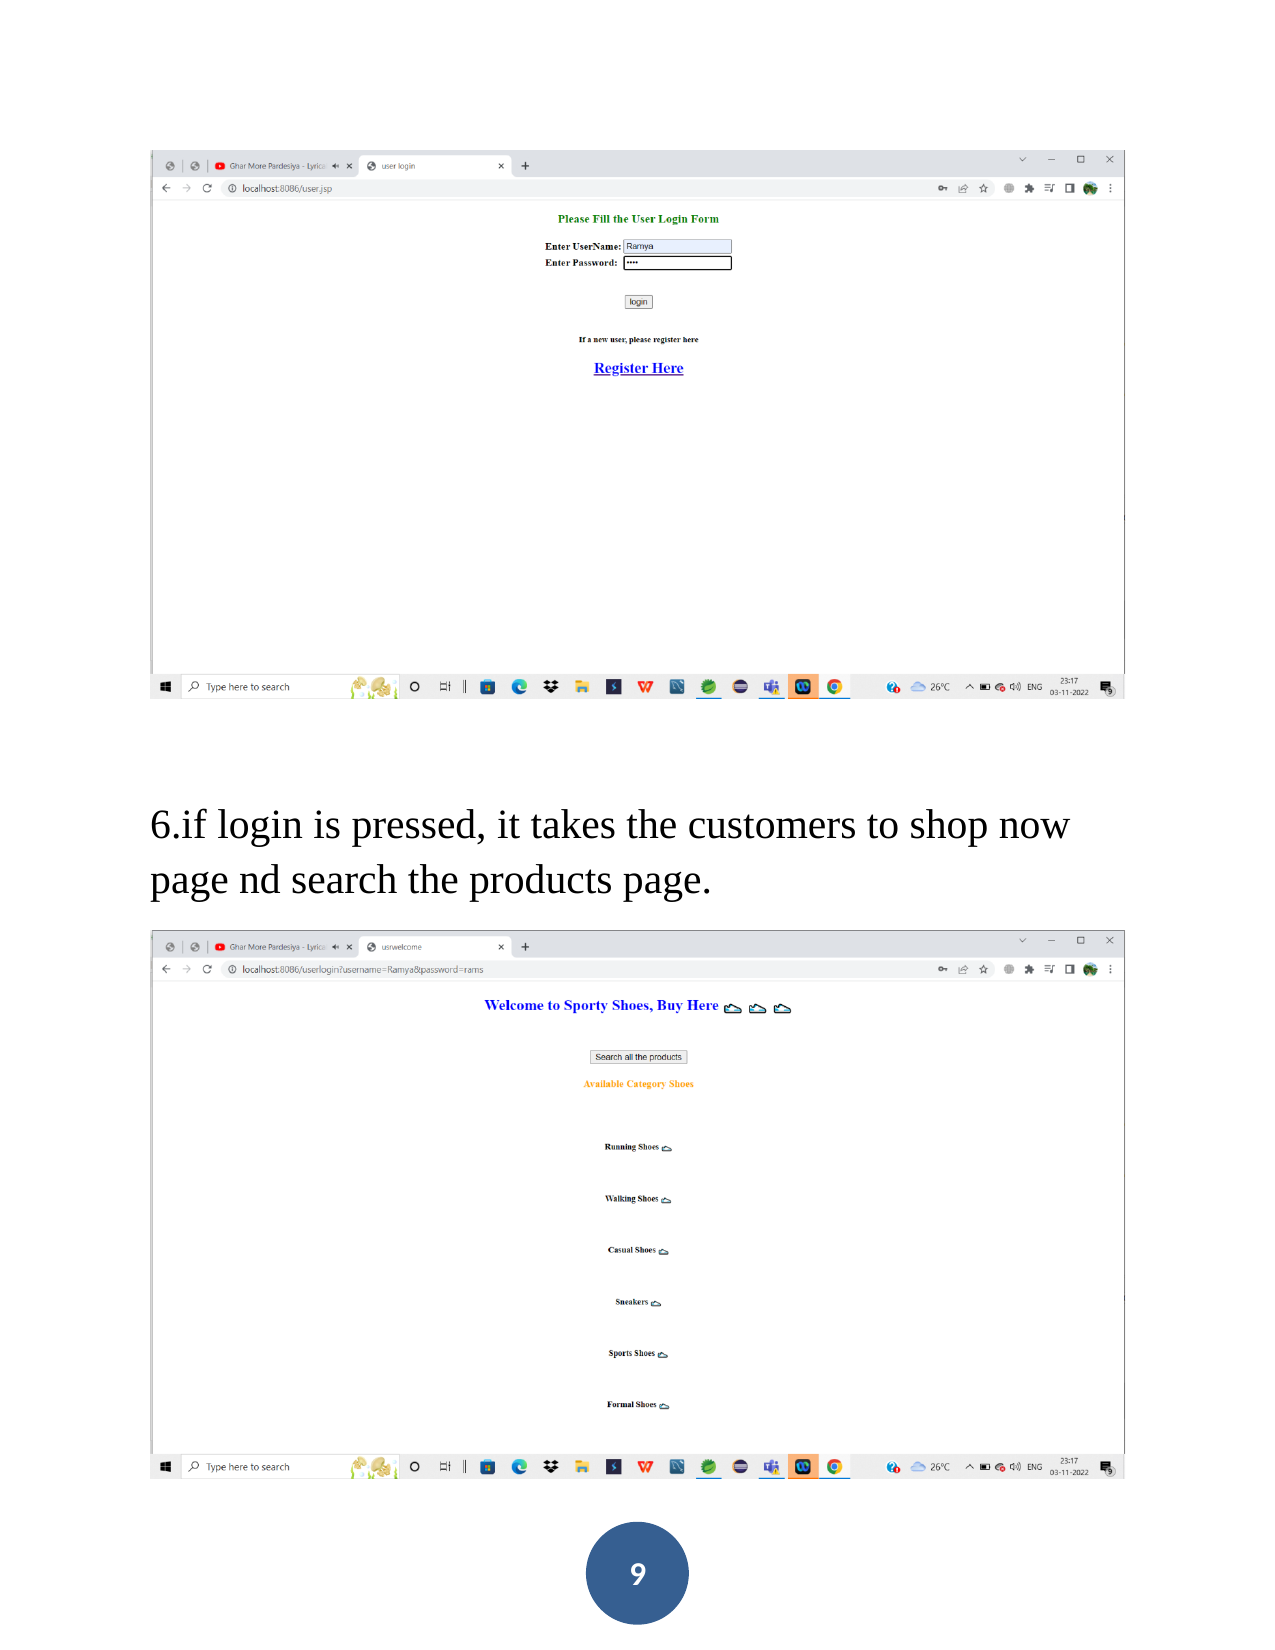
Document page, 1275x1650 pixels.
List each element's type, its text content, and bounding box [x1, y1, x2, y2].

picture [150, 150, 1125, 699]
text 6.if login is pressed, it takes the customers to shop now page nd search the products page. [150, 799, 1125, 902]
picture [150, 930, 1125, 1479]
